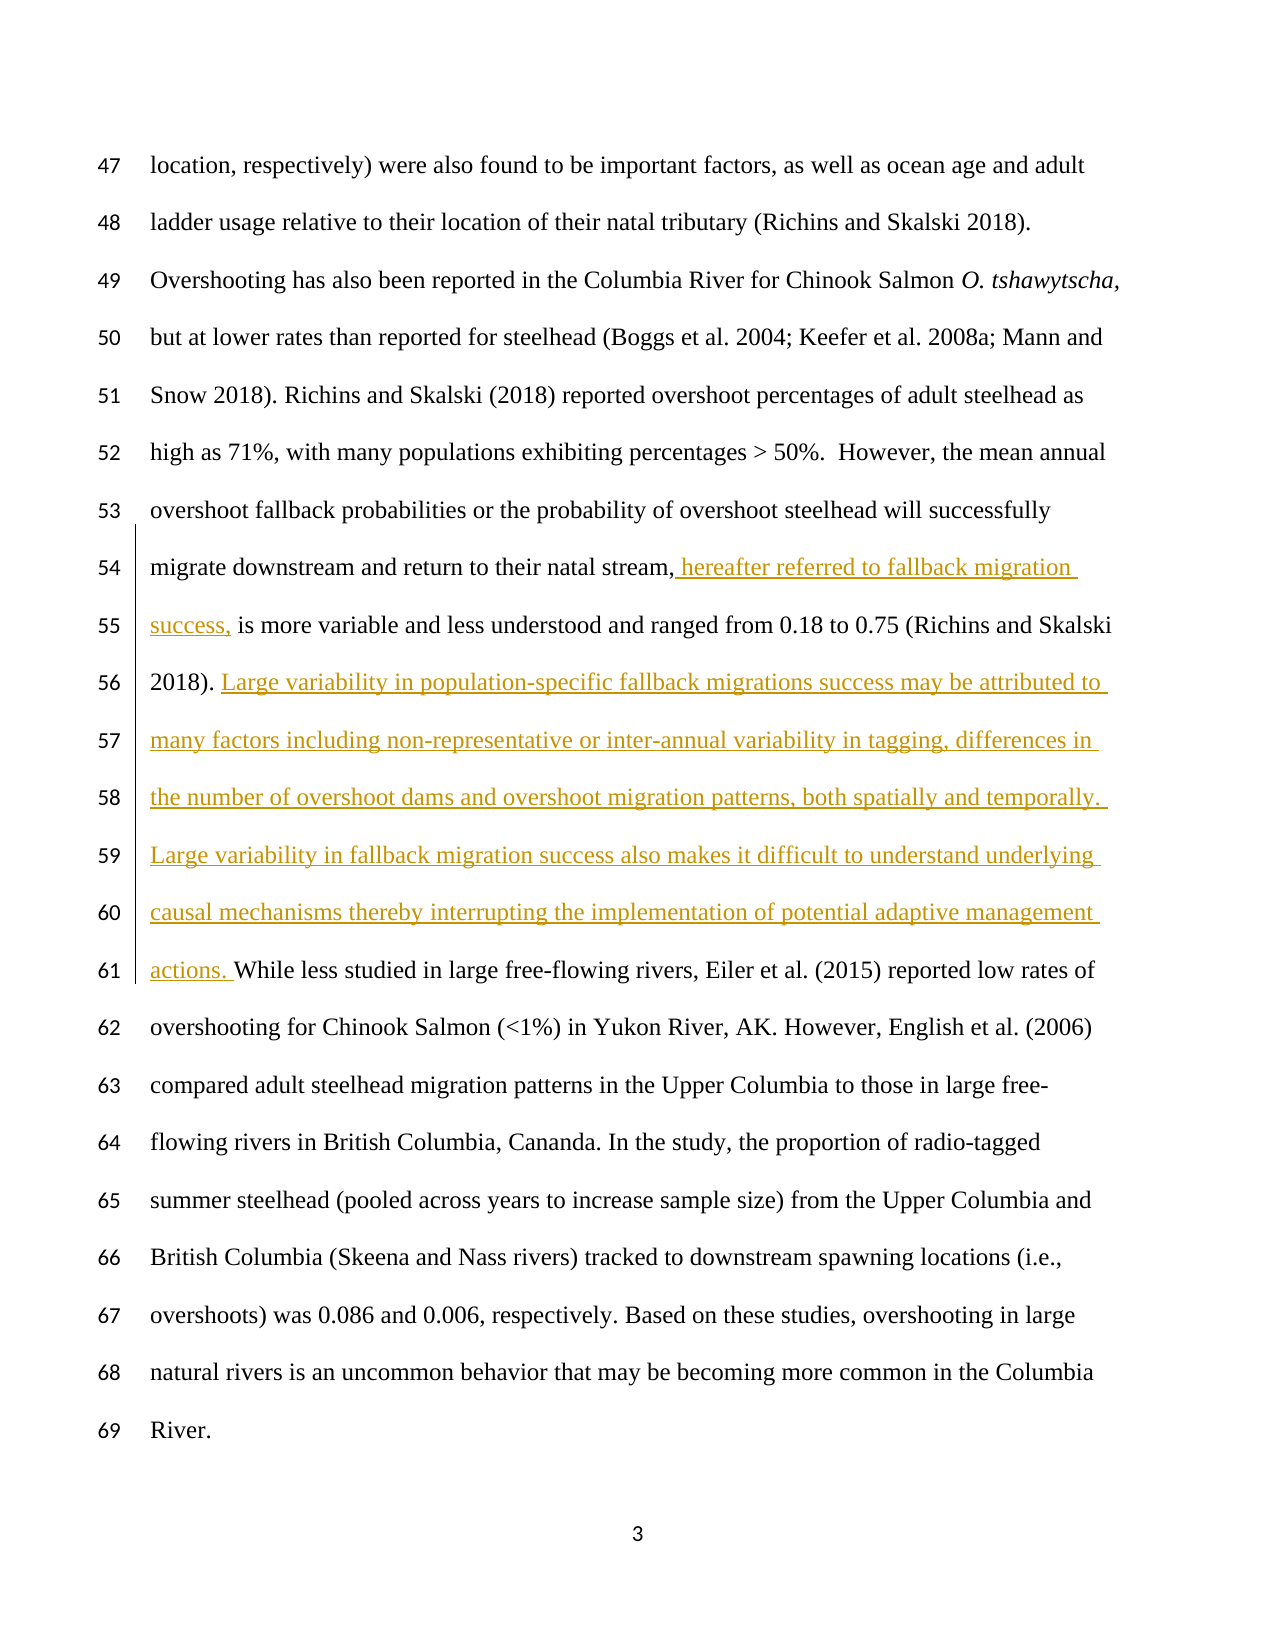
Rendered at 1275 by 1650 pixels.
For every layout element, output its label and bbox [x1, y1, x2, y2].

text [150, 150, 1125, 1444]
